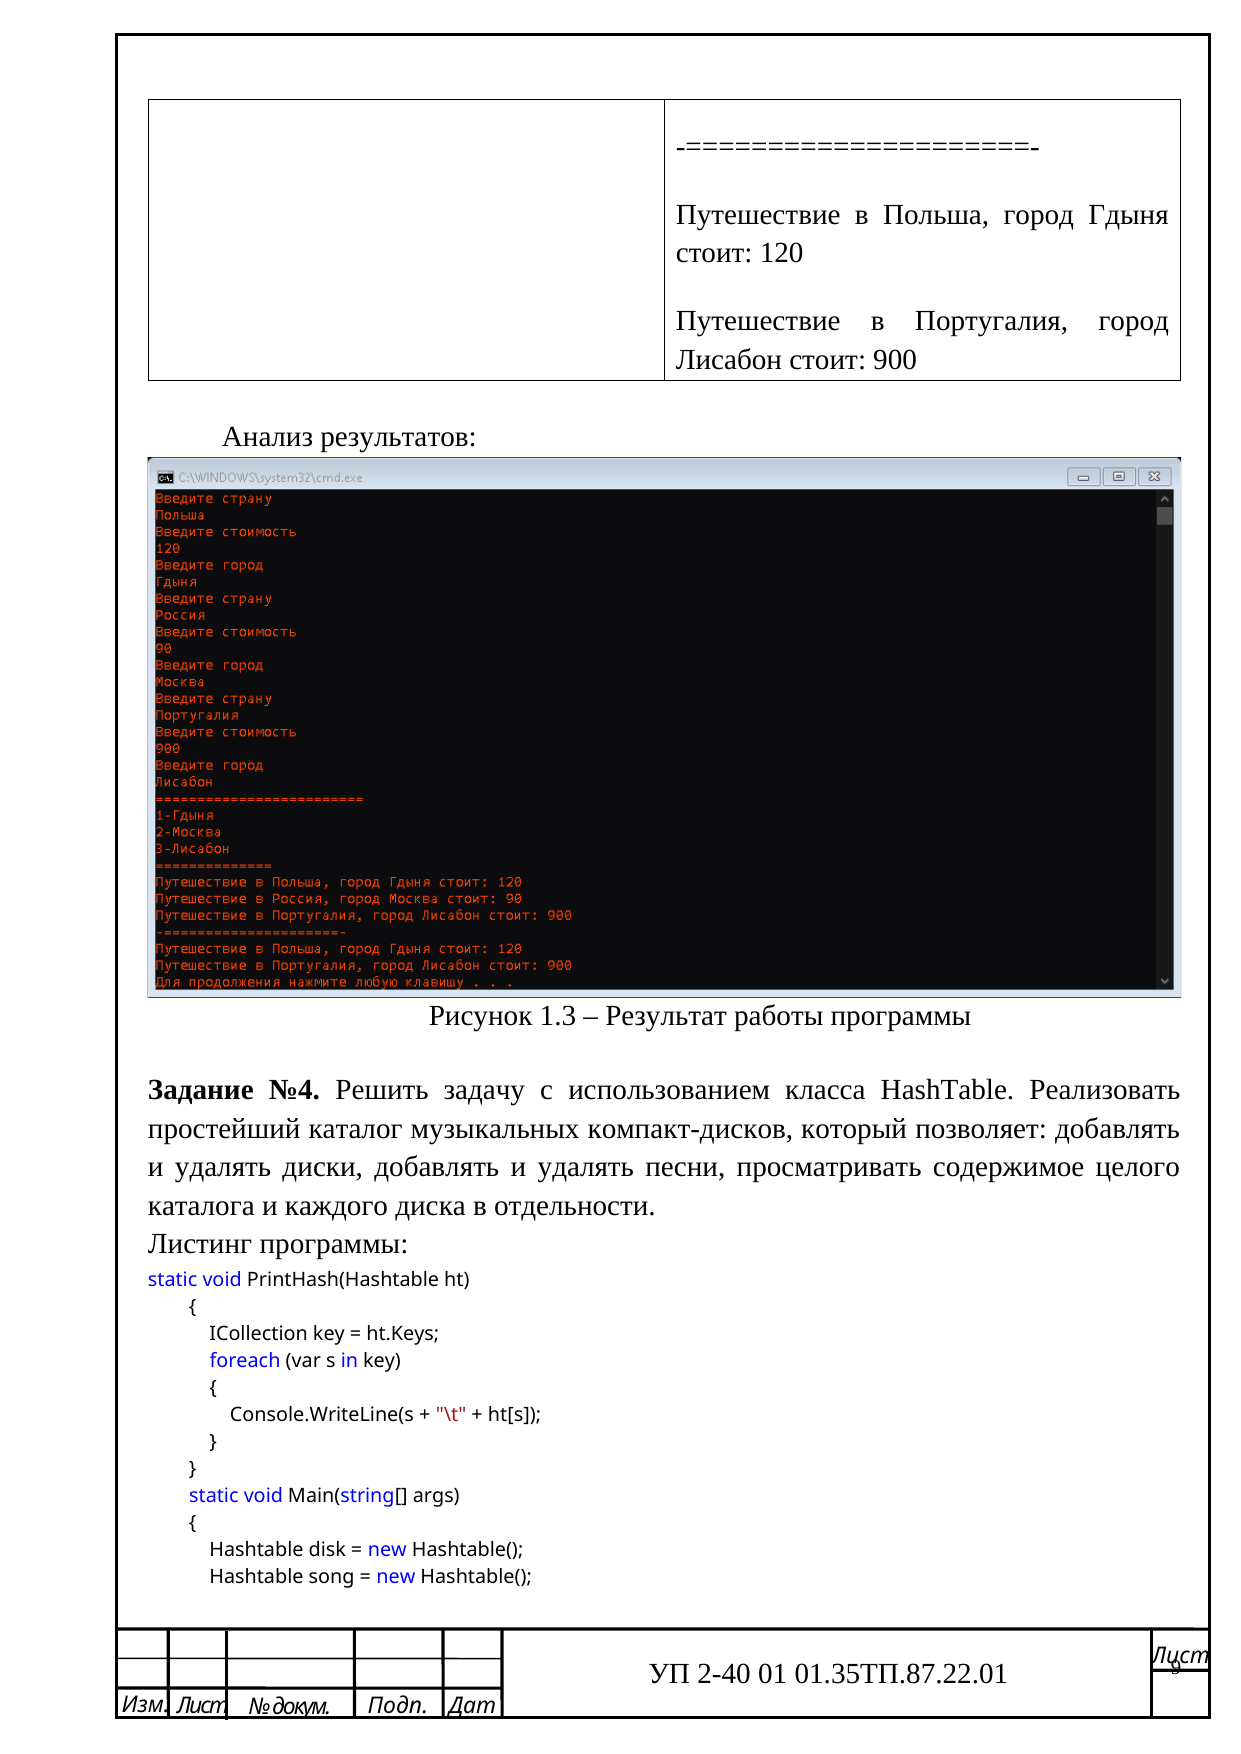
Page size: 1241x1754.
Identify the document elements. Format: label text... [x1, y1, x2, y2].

text } [148, 1427, 1181, 1454]
text static void PrintHash(Hashtable ht) [148, 1265, 1181, 1292]
text ICollection key = ht.Keys; [148, 1319, 1181, 1346]
text Hashtable song = new Hashtable(); [148, 1562, 1181, 1589]
text { [148, 1508, 1181, 1535]
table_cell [149, 100, 664, 379]
text Hashtable disk = new Hashtable(); [148, 1535, 1181, 1562]
text } [148, 1454, 1181, 1481]
text Анализ результатов: [148, 419, 1181, 453]
text Console.WriteLine(s + "\t" + ht[s]); [148, 1400, 1181, 1427]
text { [148, 1373, 1181, 1400]
text Задание №4. Решить задачу с использованием класса HashTable. Реализовать простейший каталог музыкальных компакт-дисков, который позволяет: добавлять и удалять диски, добавлять и удалять песни, просматривать содержимое целого каталога и каждого диска в отдельности. [148, 1072, 1181, 1222]
text Листинг программы: [148, 1227, 1181, 1260]
text Рисунок 1.3 – Результат работы программы [148, 998, 1181, 1031]
text foreach (var s in key) [148, 1346, 1181, 1373]
text { [148, 1292, 1181, 1319]
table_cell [665, 100, 1180, 379]
text static void Main(string[] args) [148, 1481, 1181, 1508]
